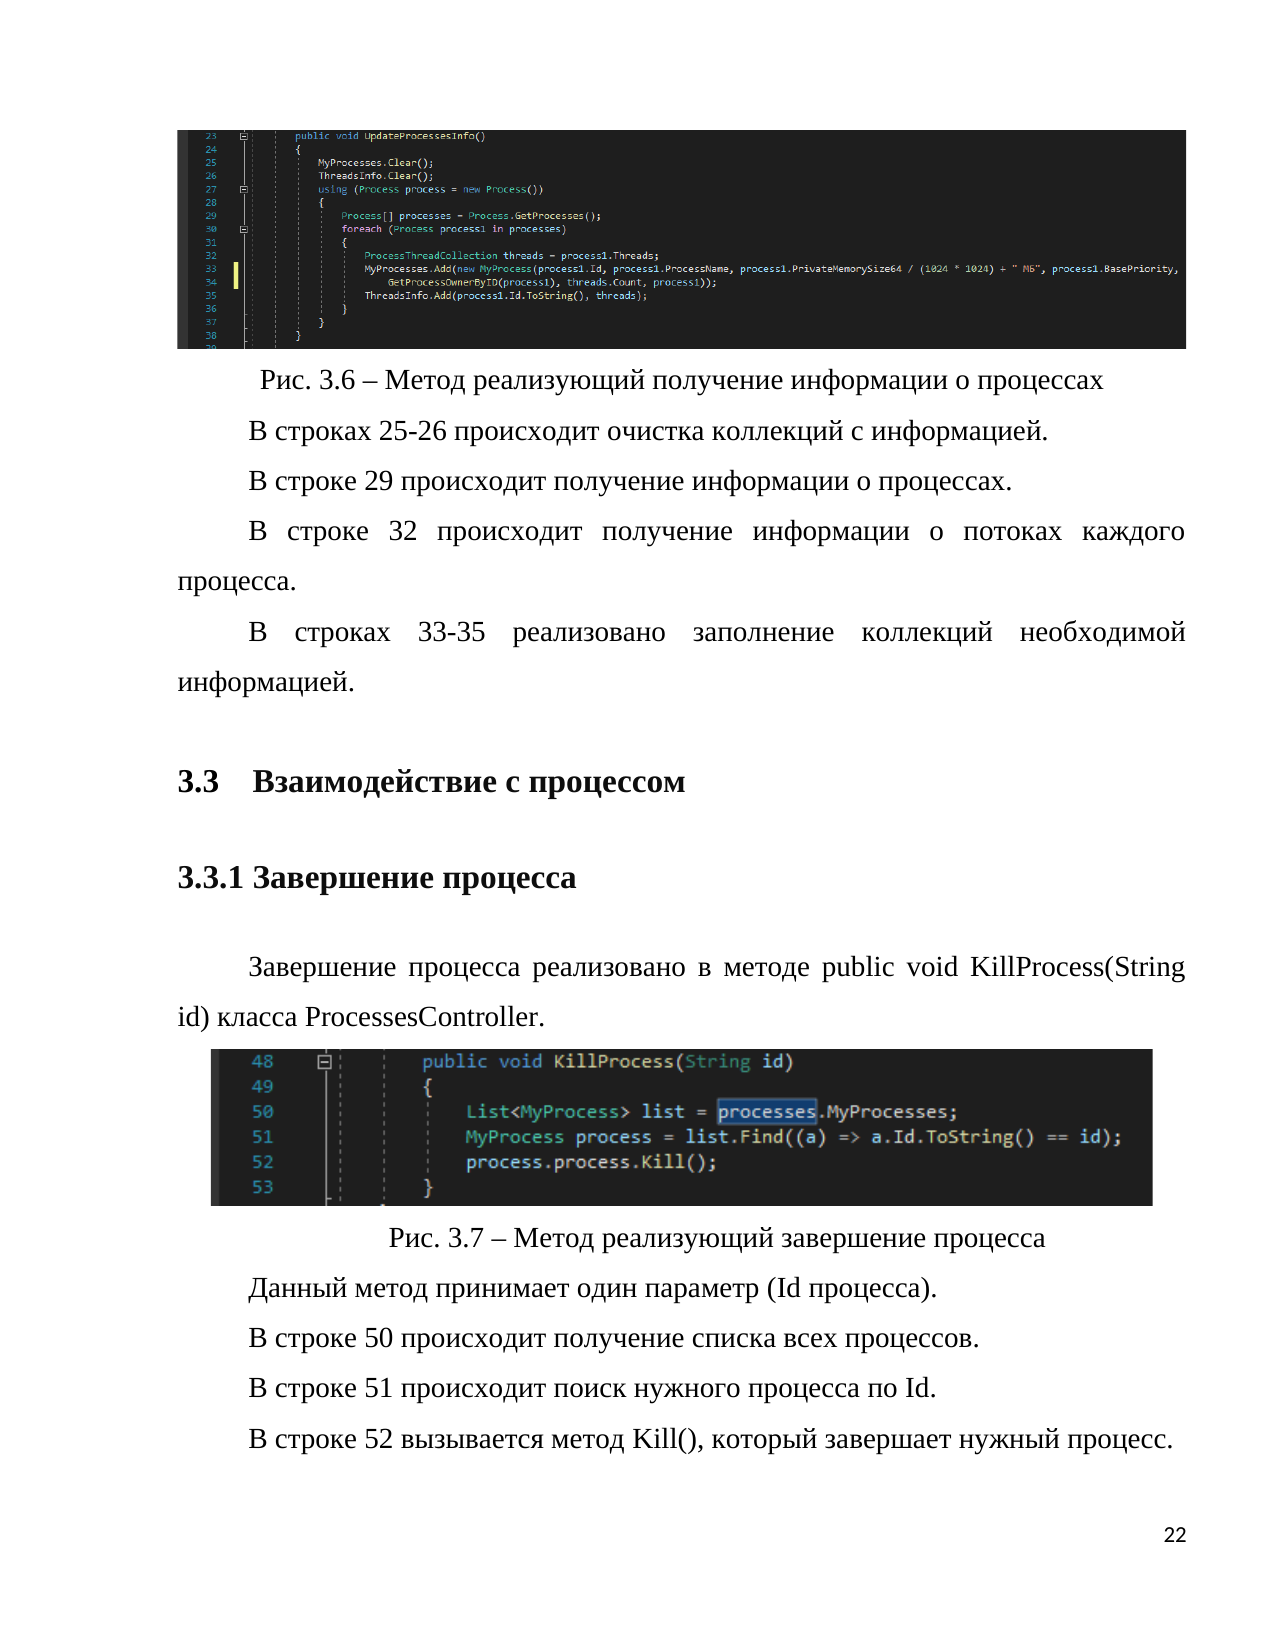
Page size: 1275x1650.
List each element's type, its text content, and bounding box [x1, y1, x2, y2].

text В строке 51 происходит поиск нужного процесса по Id. [177, 1371, 1186, 1404]
picture [210, 1049, 1153, 1206]
text Завершение процесса реализовано в методе public void KillProcess(String id) класса ProcessesController. [177, 949, 1186, 1033]
picture [177, 130, 1187, 349]
text Рис. 3.6 ‒ Метод реализующий получение информации о процессах [177, 362, 1186, 396]
text Рис. 3.7 ‒ Метод реализующий завершение процесса [177, 1220, 1186, 1253]
text В строке 50 происходит получение списка всех процессов. [177, 1320, 1186, 1354]
text В строке 29 происходит получение информации о процессах. [177, 463, 1186, 496]
subtitle 3.3.1 Завершение процесса [177, 857, 1186, 896]
subtitle Взаимодействие с процессом [177, 761, 1186, 800]
text В строках 33-35 реализовано заполнение коллекций необходимой информацией. [177, 614, 1186, 698]
text В строке 52 вызывается метод Kill(), который завершает нужный процесс. [177, 1421, 1186, 1454]
text В строке 32 происходит получение информации о потоках каждого процесса. [177, 513, 1186, 597]
text Данный метод принимает один параметр (Id процесса). [177, 1270, 1186, 1303]
text В строках 25-26 происходит очистка коллекций с информацией. [177, 413, 1186, 446]
